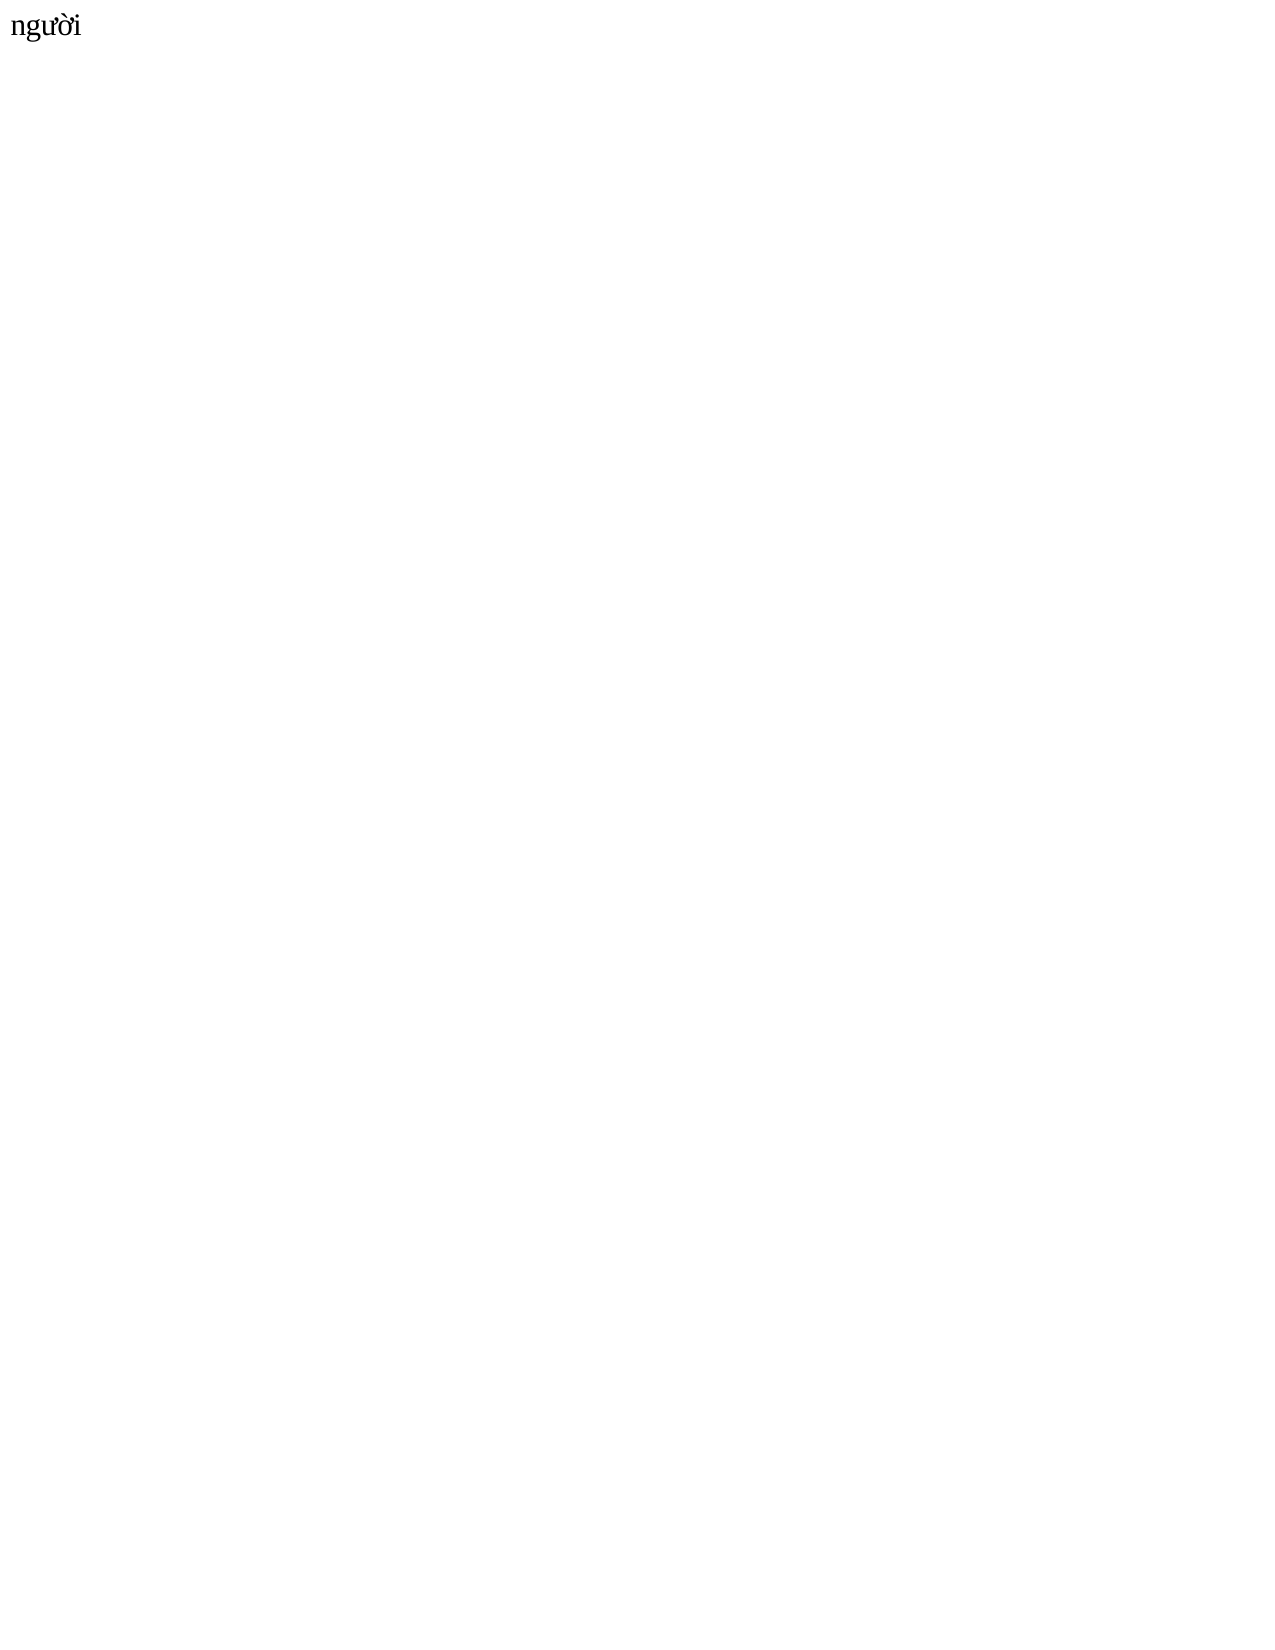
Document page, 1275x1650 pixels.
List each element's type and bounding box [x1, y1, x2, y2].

text [10, 6, 1258, 42]
